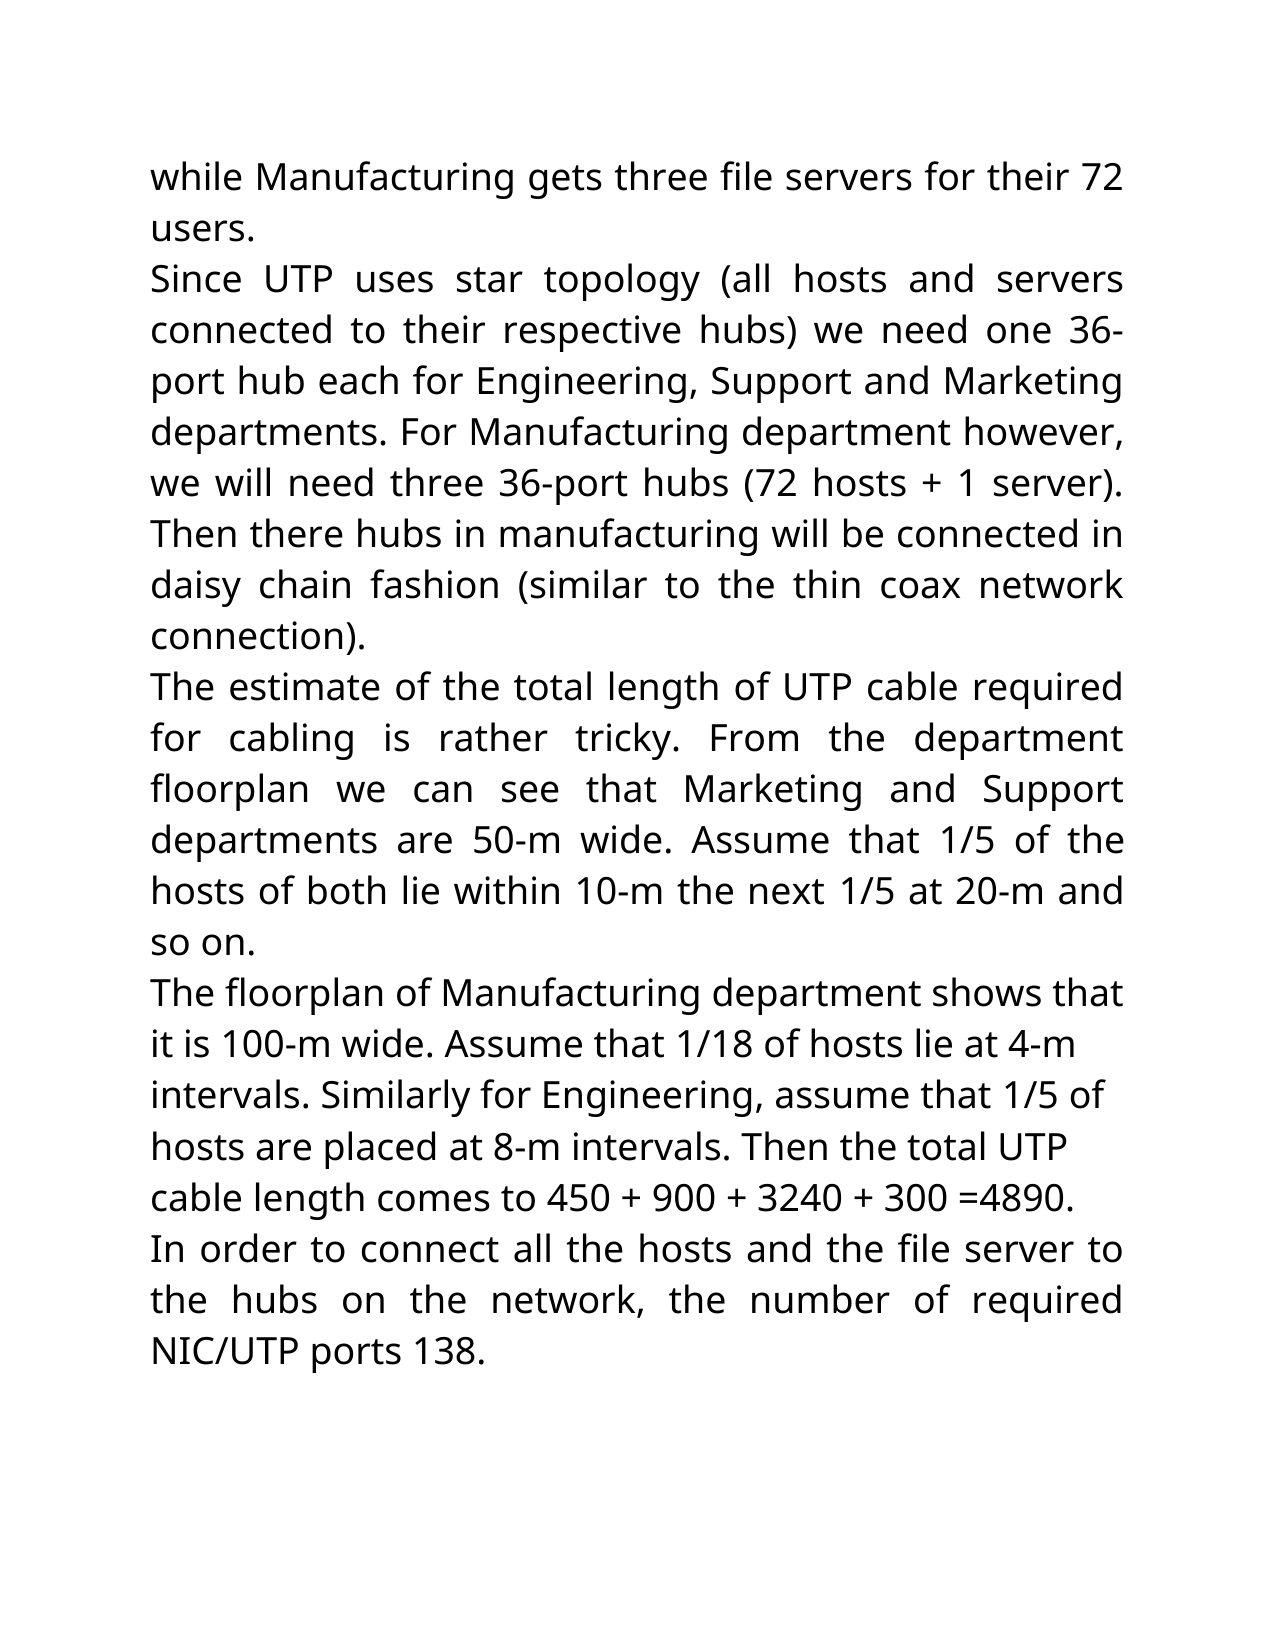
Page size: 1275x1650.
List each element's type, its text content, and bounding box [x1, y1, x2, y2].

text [150, 150, 1125, 252]
text The estimate of the total length of UTP cable required for cabling is rather tricky. From the department floorplan we can see that Marketing and Support departments are 50-m wide. Assume that 1/5 of the hosts of both lie within 10-m the next 1/5 at 20-m and so on. [150, 660, 1125, 967]
text In order to connect all the hosts and the file server to the hubs on the network, the number of required NIC/UTP ports 138. [150, 1222, 1125, 1375]
text The floorplan of Manufacturing department shows that it is 100-m wide. Assume that 1/18 of hosts lie at 4-m intervals. Similarly for Engineering, assume that 1/5 of hosts are placed at 8-m intervals. Then the total UTP cable length comes to 450 + 900 + 3240 + 300 =4890. [150, 967, 1125, 1222]
text Since UTP uses star topology (all hosts and servers connected to their respective hubs) we need one 36-port hub each for Engineering, Support and Marketing departments. For Manufacturing department however, we will need three 36-port hubs (72 hosts + 1 server). Then there hubs in manufacturing will be connected in daisy chain fashion (similar to the thin coax network connection). [150, 252, 1125, 660]
